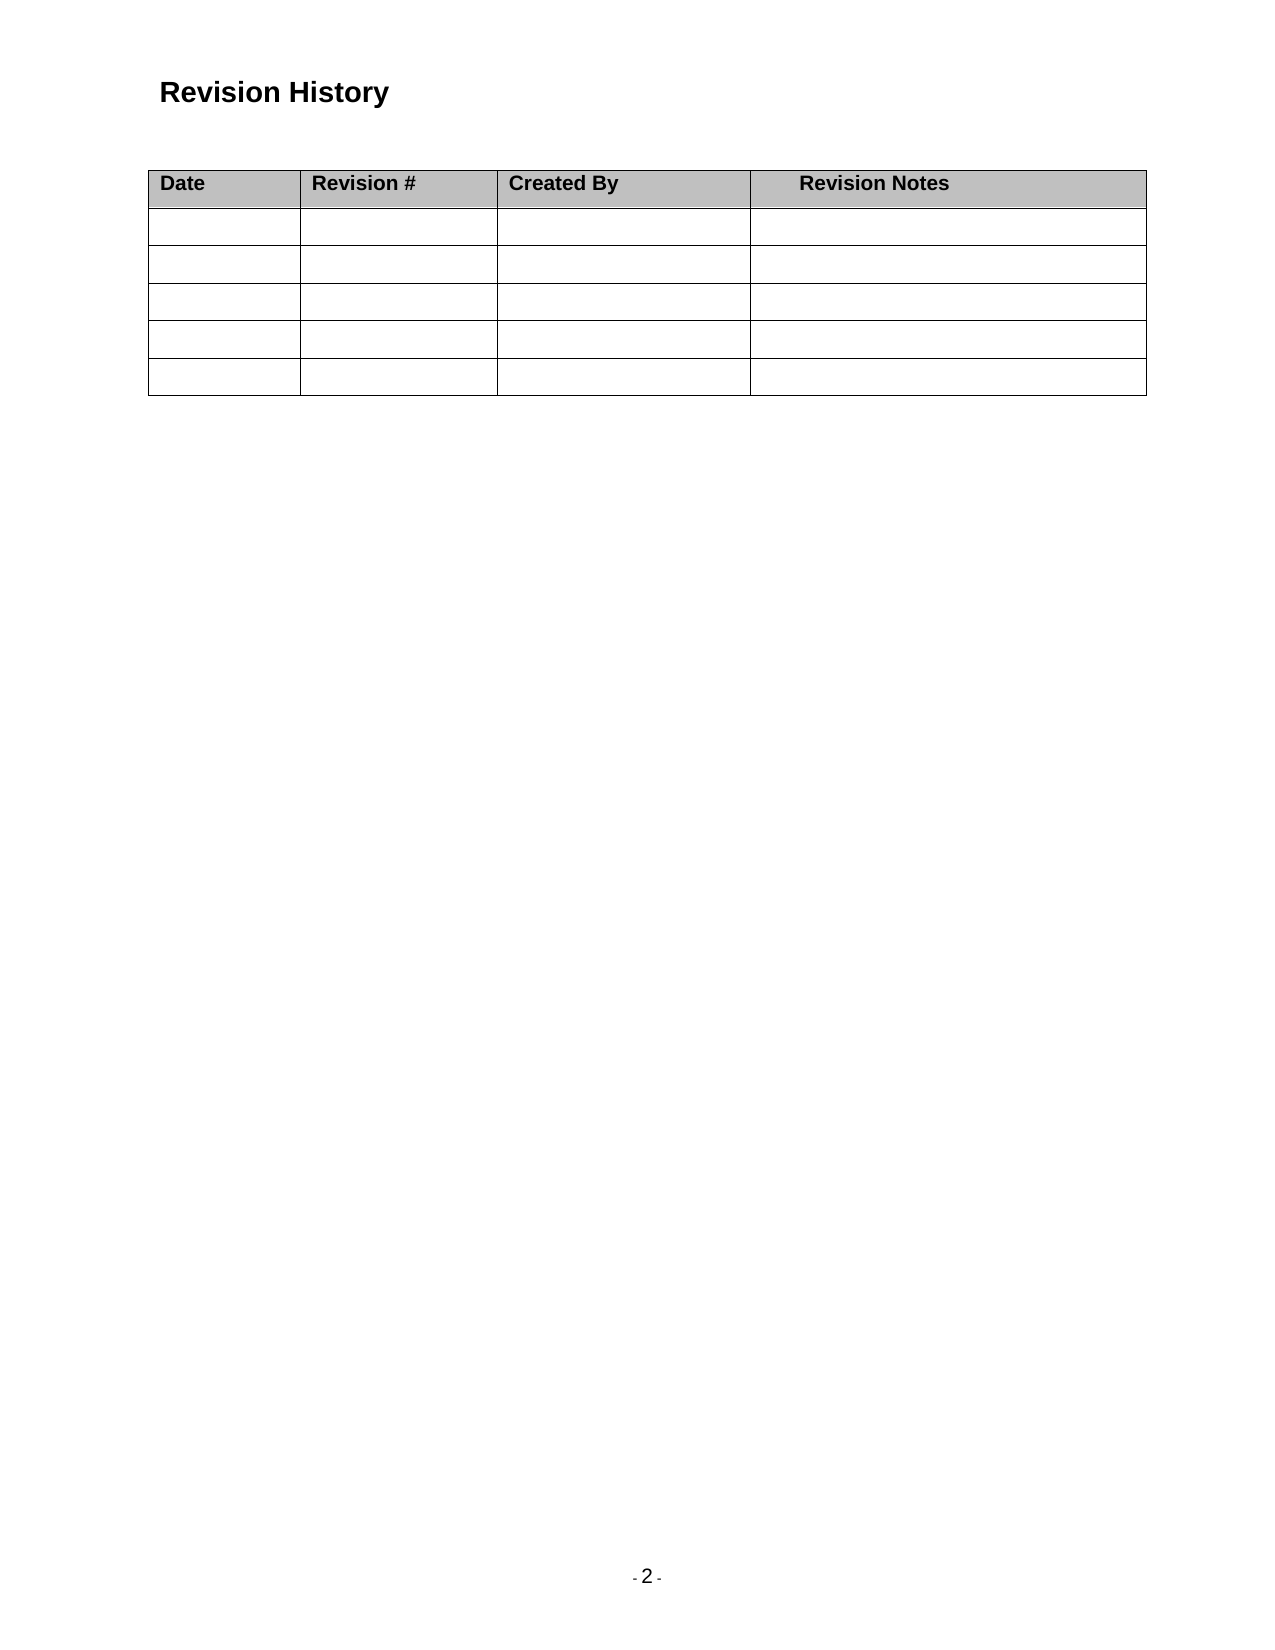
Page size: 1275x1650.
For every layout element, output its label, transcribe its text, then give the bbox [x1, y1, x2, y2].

table_header Date [149, 171, 300, 207]
table_header Created By [498, 171, 750, 207]
table_header Revision Notes [751, 171, 1146, 207]
table_cell [751, 359, 1146, 395]
table_cell [149, 284, 300, 320]
table_cell [751, 284, 1146, 320]
table_cell [498, 321, 750, 357]
table_cell [301, 284, 497, 320]
table_cell [149, 246, 300, 282]
table_cell [498, 284, 750, 320]
table_cell [149, 359, 300, 395]
table_cell [301, 246, 497, 282]
table_cell [301, 209, 497, 245]
table_header Revision # [301, 171, 497, 207]
table_cell [751, 209, 1146, 245]
table_cell [498, 359, 750, 395]
table_cell [498, 209, 750, 245]
table_cell [149, 321, 300, 357]
table_cell [301, 359, 497, 395]
table_cell [498, 246, 750, 282]
table_cell [751, 321, 1146, 357]
table_cell [301, 321, 497, 357]
table_cell [751, 246, 1146, 282]
text Revision History [159, 75, 1134, 108]
table_cell [149, 209, 300, 245]
